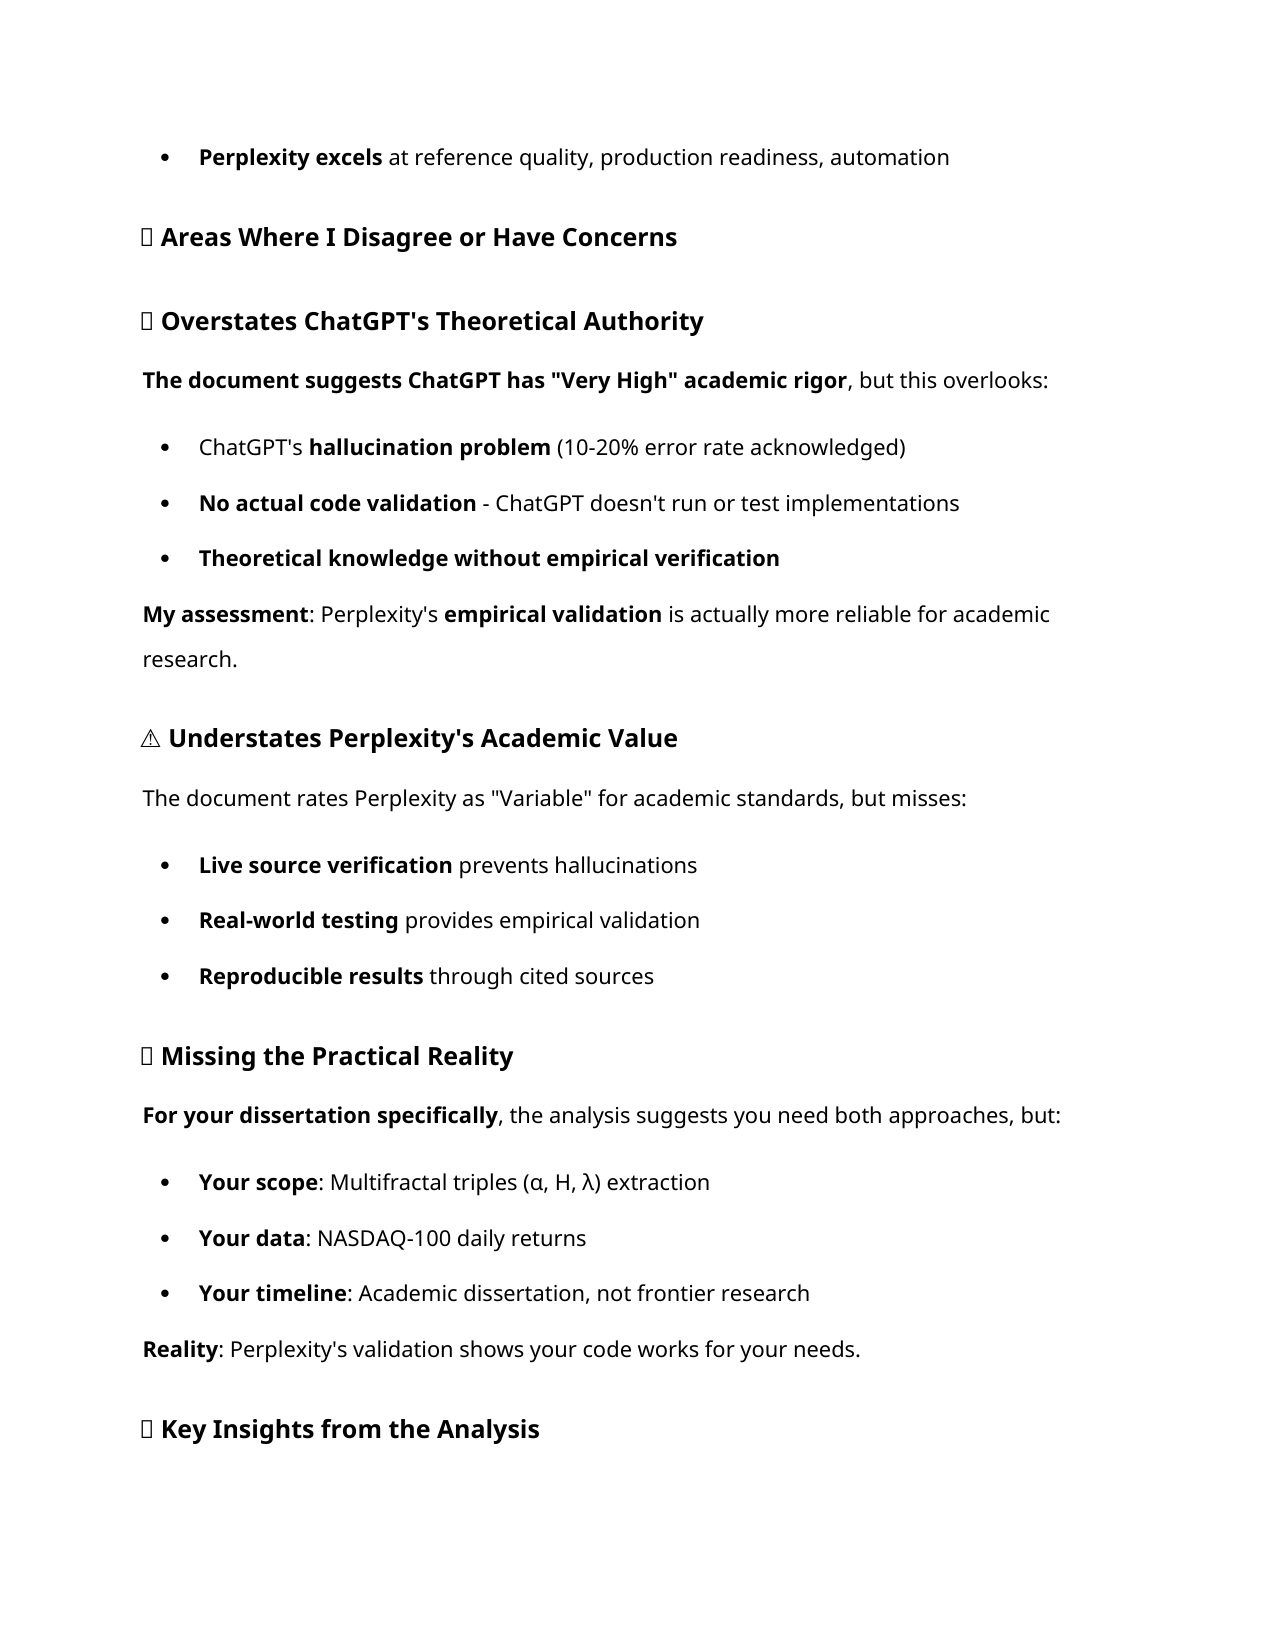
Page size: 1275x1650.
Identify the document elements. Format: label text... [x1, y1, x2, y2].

text The document suggests ChatGPT has "Very High" academic rigor, but this overlooks: [142, 366, 1133, 395]
list Perplexity excels at reference quality, production readiness, automation [161, 142, 1133, 172]
text For your dissertation specifically, the analysis suggests you need both approaches, but: [142, 1100, 1133, 1130]
text The document rates Perplexity as "Variable" for academic standards, but misses: [142, 783, 1133, 813]
text Reality: Perplexity's validation shows your code works for your needs. [142, 1334, 1133, 1364]
text ❌ Overstates ChatGPT's Theoretical Authority [139, 303, 1133, 338]
list Your scope: Multifractal triples (α, H, λ) extraction [161, 1167, 1133, 1197]
text ❌ Missing the Practical Reality [139, 1038, 1133, 1072]
list Your timeline: Academic dissertation, not frontier research [161, 1278, 1133, 1308]
text My assessment: Perplexity's empirical validation is actually more reliable for academic research. [142, 599, 1133, 673]
text 🤔 Areas Where I Disagree or Have Concerns [139, 220, 1133, 254]
list Theoretical knowledge without empirical verification [161, 543, 1133, 573]
text 🎯 Key Insights from the Analysis [139, 1411, 1133, 1445]
list Your data: NASDAQ-100 daily returns [161, 1223, 1133, 1252]
list Reproducible results through cited sources [161, 961, 1133, 991]
list ChatGPT's hallucination problem (10-20% error rate acknowledged) [161, 432, 1133, 462]
list Live source verification prevents hallucinations [161, 850, 1133, 879]
list Real-world testing provides empirical validation [161, 905, 1133, 935]
list No actual code validation - ChatGPT doesn't run or test implementations [161, 488, 1133, 517]
text ⚠️ Understates Perplexity's Academic Value [139, 721, 1133, 755]
